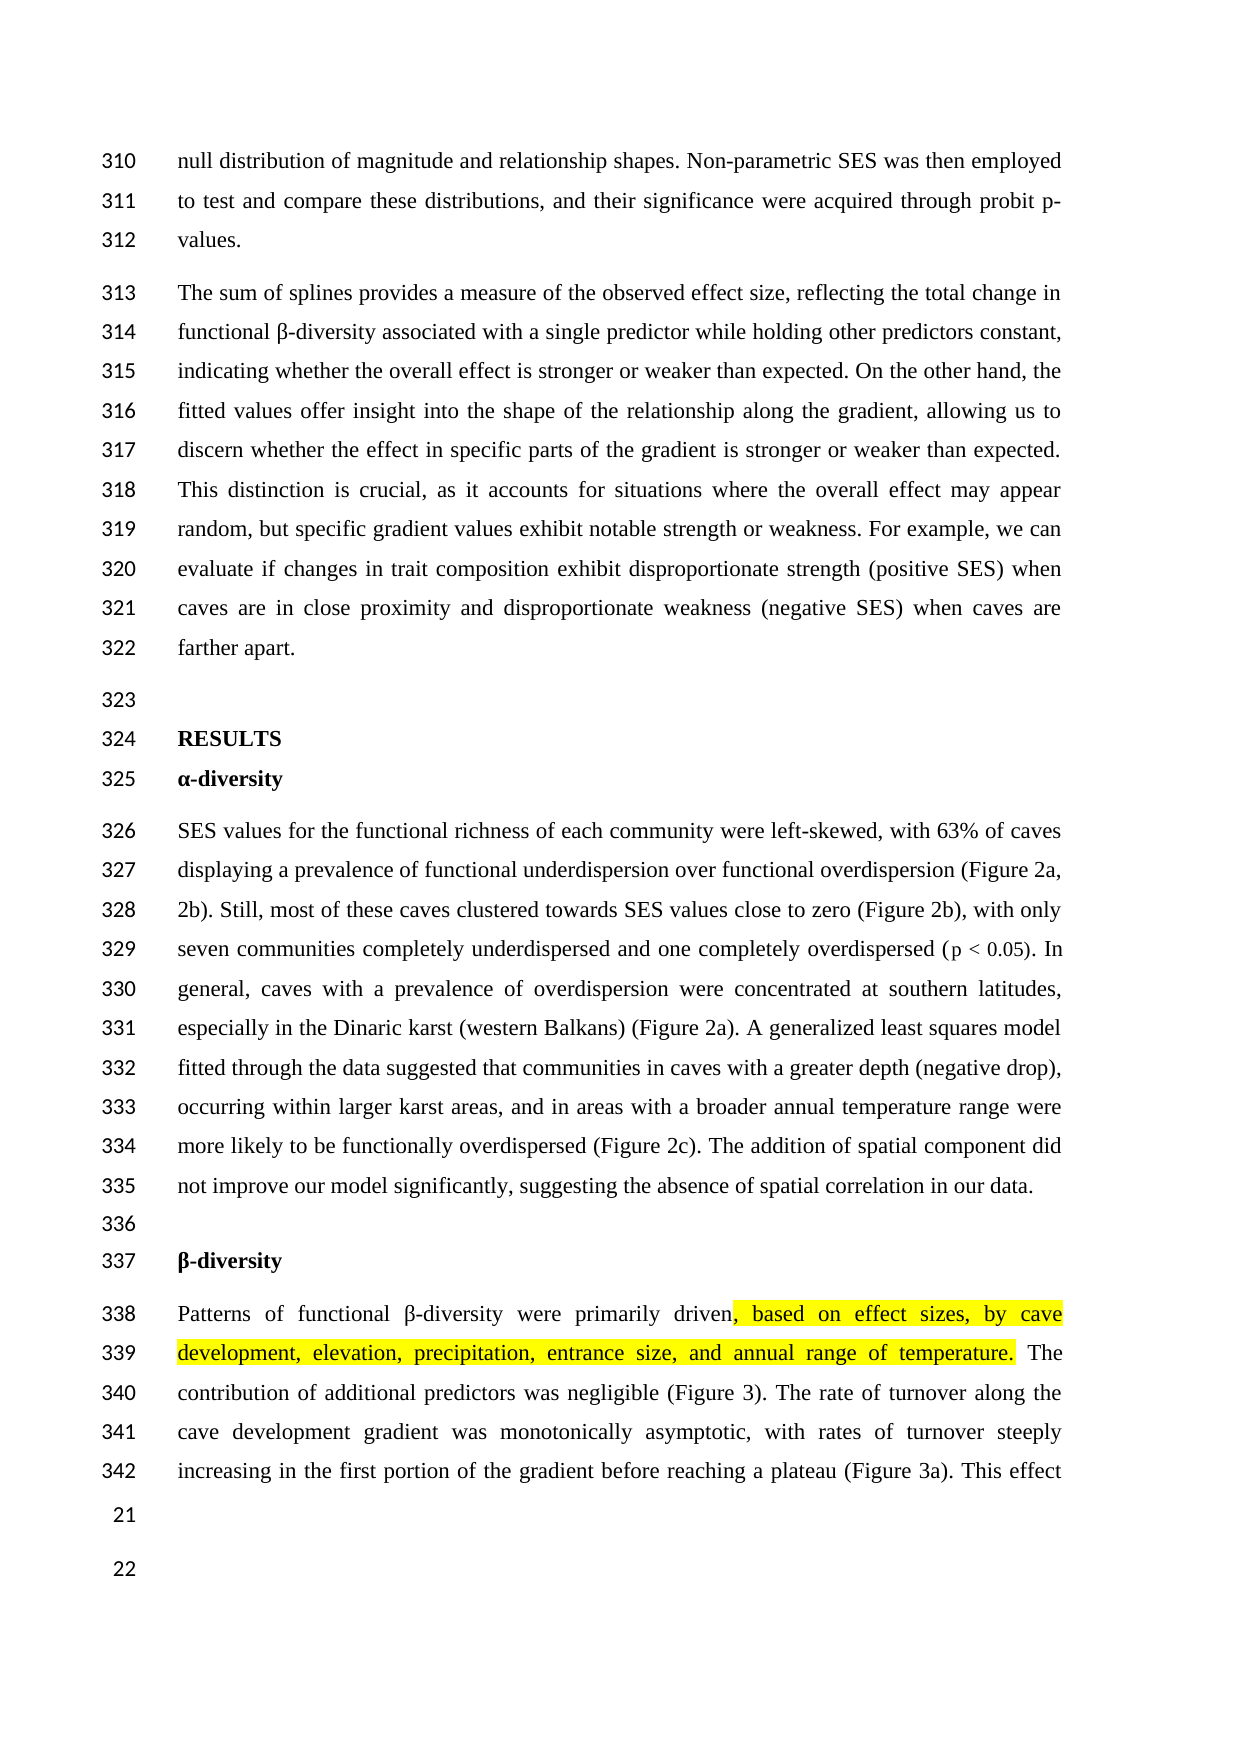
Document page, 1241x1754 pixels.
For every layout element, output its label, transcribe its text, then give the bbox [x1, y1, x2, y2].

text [177, 148, 1063, 253]
text α-diversity [177, 765, 1063, 791]
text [177, 1299, 1063, 1484]
text β-diversity [177, 1248, 1063, 1274]
text SES values for the functional richness of each community were left-skewed, with 63% of caves displaying a prevalence of functional underdispersion over functional overdispersion (Figure 2a, 2b). Still, most of these caves clustered towards SES values close to zero (Figure 2b), with only seven communities completely underdispersed and one completely overdispersed (p < 0.05). In general, caves with a prevalence of overdispersion were concentrated at southern latitudes, especially in the Dinaric karst (western Balkans) (Figure 2a). A generalized least squares model fitted through the data suggested that communities in caves with a greater depth (negative drop), occurring within larger karst areas, and in areas with a broader annual temperature range were more likely to be functionally overdispersed (Figure 2c). The addition of spatial component did not improve our model significantly, suggesting the absence of spatial correlation in our data. [177, 817, 1063, 1198]
text The sum of splines provides a measure of the observed effect size, reflecting the total change in functional β-diversity associated with a single predictor while holding other predictors constant, indicating whether the overall effect is stronger or weaker than expected. On the other hand, the fitted values offer insight into the shape of the relationship along the gradient, allowing us to discern whether the effect in specific parts of the gradient is stronger or weaker than expected. This distinction is crucial, as it accounts for situations where the overall effect may appear random, but specific gradient values exhibit notable strength or weakness. For example, we can evaluate if changes in trait composition exhibit disproportionate strength (positive SES) when caves are in close proximity and disproportionate weakness (negative SES) when caves are farther apart. [177, 278, 1063, 660]
text RESULTS [177, 725, 1063, 752]
